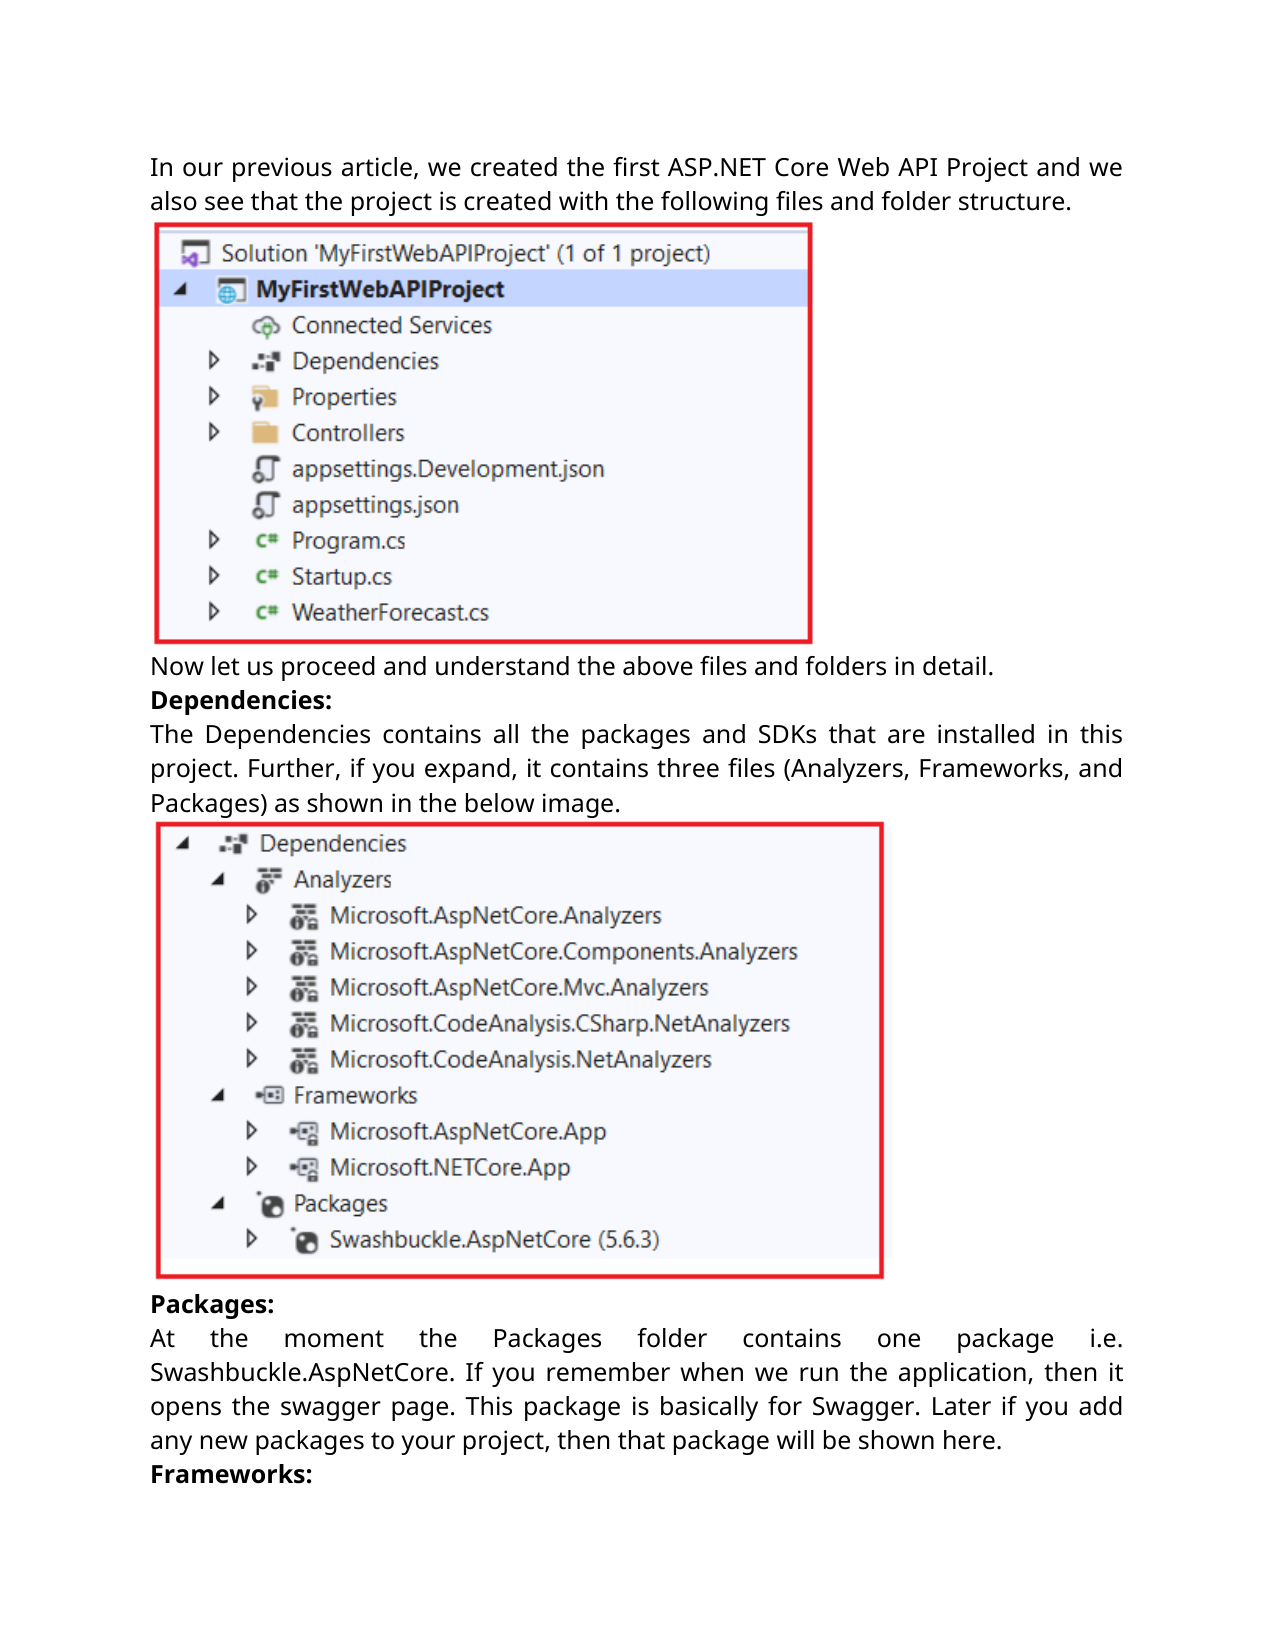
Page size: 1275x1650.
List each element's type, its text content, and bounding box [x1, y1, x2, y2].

picture [150, 218, 818, 649]
picture [150, 819, 892, 1287]
text Dependencies: [150, 683, 1125, 717]
text At the moment the Packages folder contains one package i.e. Swashbuckle.AspNetCore. If you remember when we run the application, then it opens the swagger page. This package is basically for Swagger. Later if you add any new packages to your project, then that package will be shown here. [150, 1321, 1125, 1457]
text Frameworks: [150, 1457, 1125, 1491]
text The Dependencies contains all the packages and SDKs that are installed in this project. Further, if you expand, it contains three files (Analyzers, Frameworks, and Packages) as shown in the below image. [150, 717, 1125, 819]
text Now let us proceed and understand the above files and folders in detail. [150, 649, 1125, 683]
text In our previous article, we created the first ASP.NET Core Web API Project and we also see that the project is created with the following files and folder structure. [150, 150, 1125, 218]
text Packages: [150, 1287, 1125, 1321]
